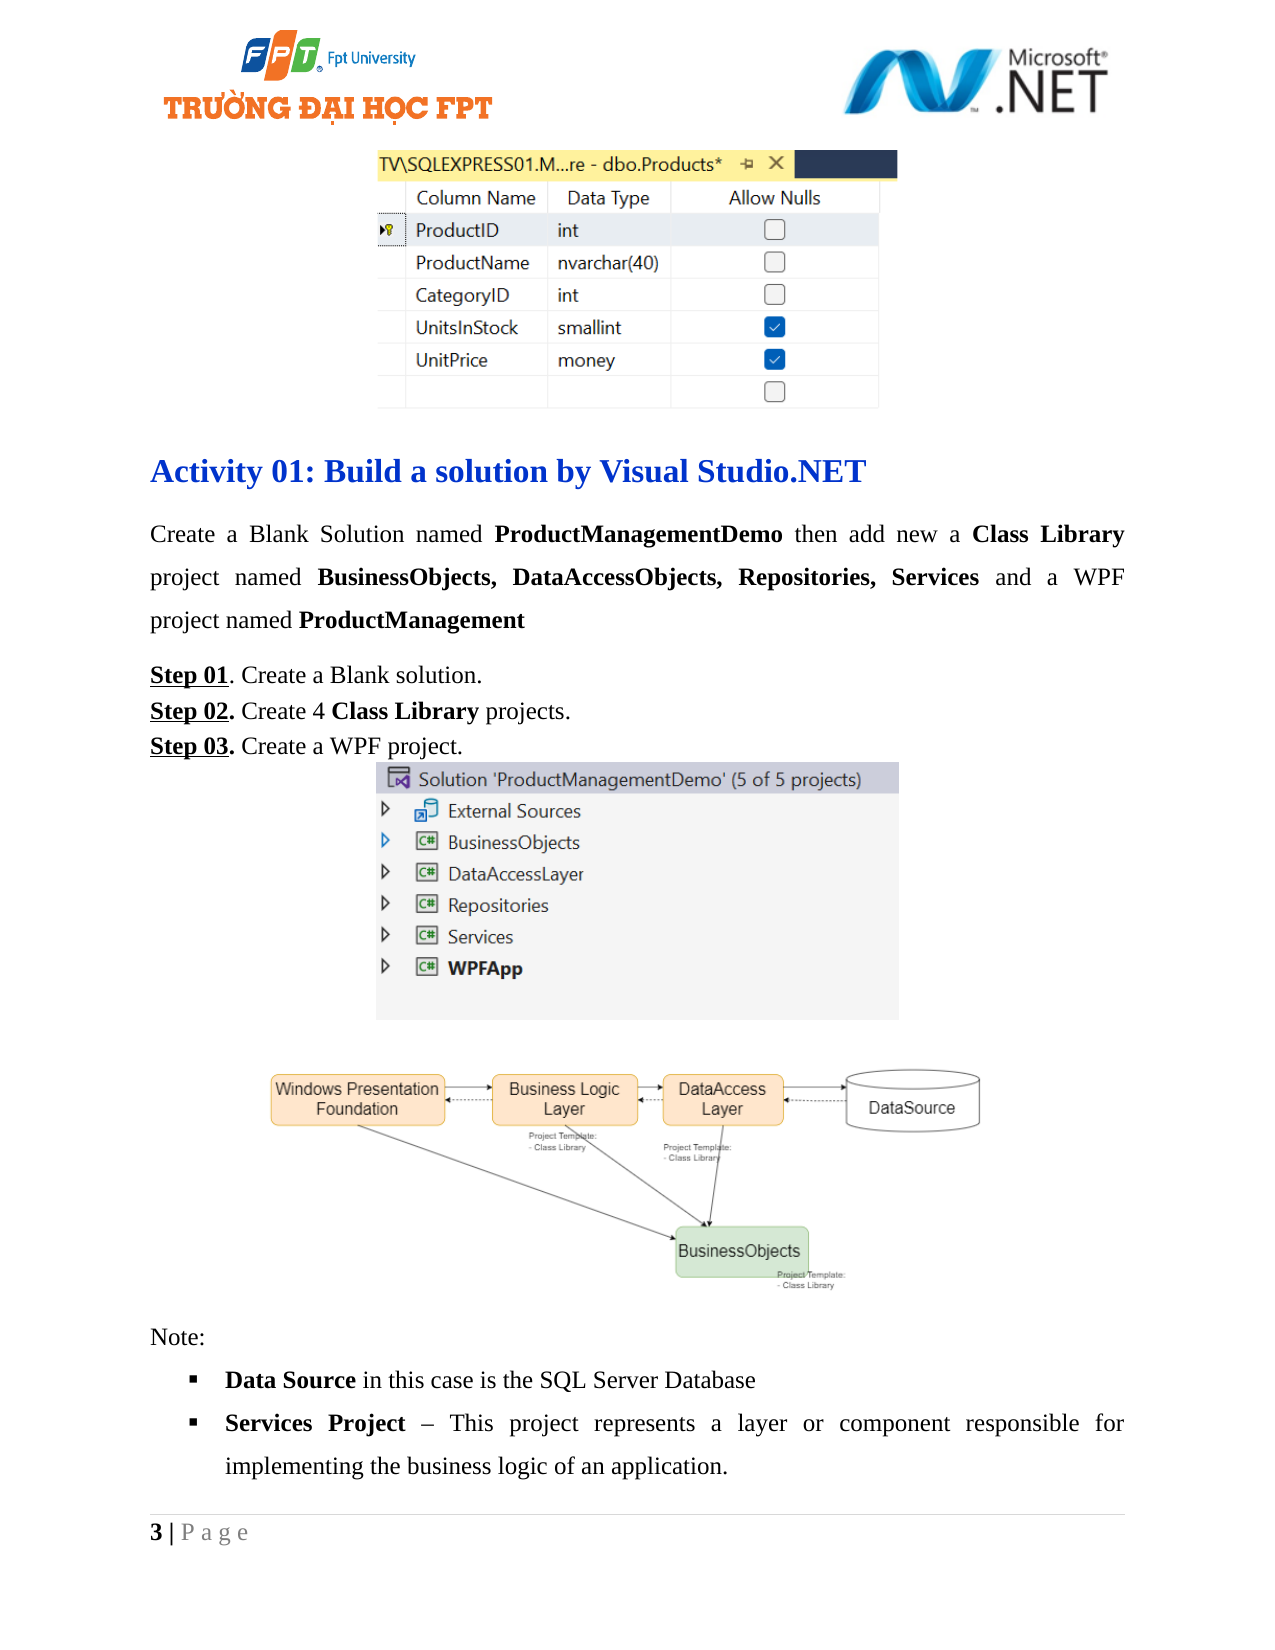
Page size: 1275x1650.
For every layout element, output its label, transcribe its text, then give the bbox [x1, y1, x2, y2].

subtitle Step 02. Create 4 Class Library projects. [150, 696, 1125, 724]
text Note: [150, 1322, 1125, 1351]
subtitle Step 01. Create a Blank solution. [150, 661, 1125, 689]
list Data Source in this case is the SQL Server Database [187, 1365, 1125, 1394]
list Services Project – This project represents a layer or component responsible for implementing the business logic of an application. [187, 1408, 1125, 1480]
picture [840, 23, 1118, 126]
picture [249, 1050, 1026, 1308]
picture [377, 150, 898, 420]
subtitle Step 03. Create a WPF project. [150, 731, 1125, 760]
text Create a Blank Solution named ProductManagementDemo then add new a Class Library project named BusinessObjects, DataAccessObjects, Repositories, Services and a WPF project named ProductManagement [150, 519, 1125, 634]
picture [376, 762, 899, 1020]
subtitle Activity 01: Build a solution by Visual Studio.NET [150, 451, 1125, 489]
